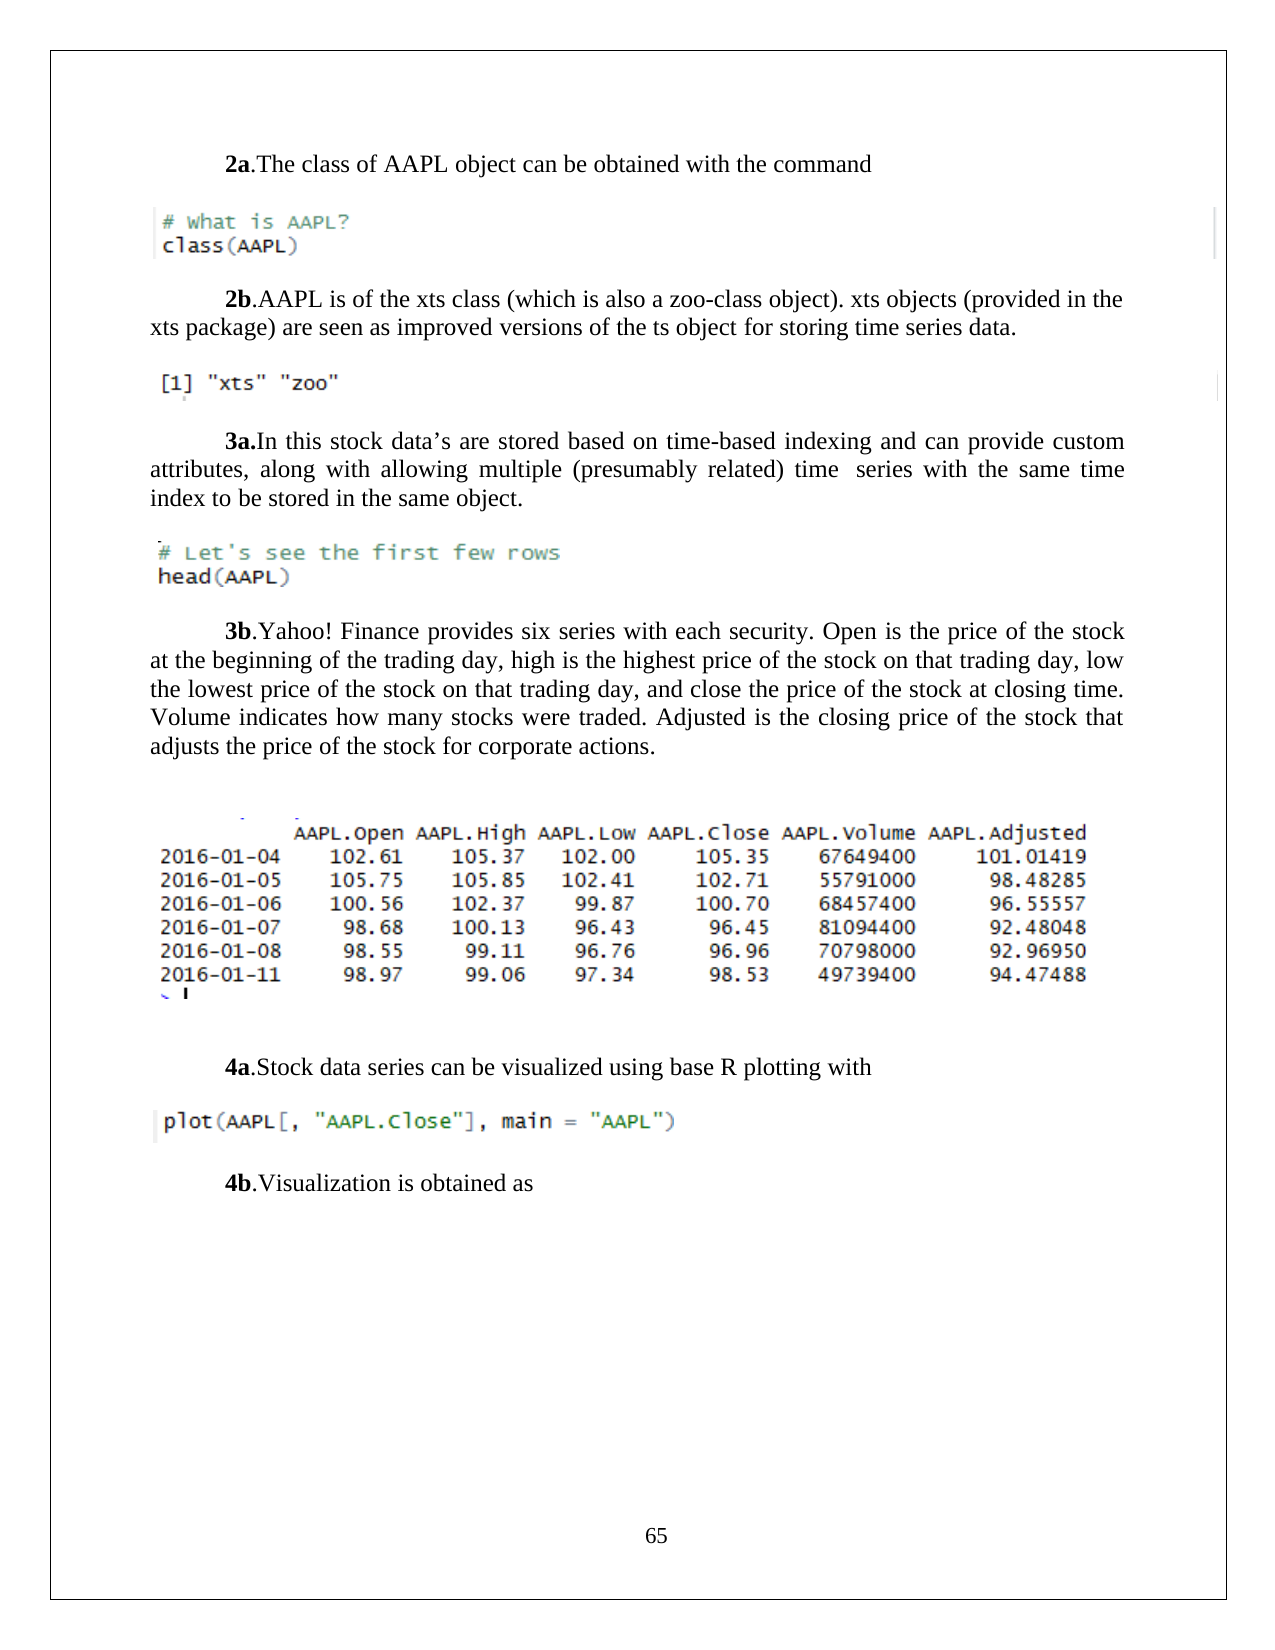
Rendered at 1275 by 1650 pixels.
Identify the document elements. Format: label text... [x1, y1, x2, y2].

picture [162, 370, 1218, 401]
picture [158, 541, 560, 587]
text 4b.Visualization is obtained as [225, 1168, 1226, 1197]
picture [153, 207, 1217, 259]
text 2b.AAPL is of the xts class (which is also a zoo-class object). xts objects (provided in the xts package) are seen as improved versions of the ts object for storing time series data. [150, 284, 1125, 341]
text 4a.Stock data series can be visualized using base R plotting with [225, 1052, 1226, 1081]
picture [160, 818, 1087, 999]
text 3a.In this stock data’s are stored based on time-based indexing and can provide custom attributes, along with allowing multiple (presumably related) time series with the same time index to be stored in the same object. [150, 426, 1126, 512]
text 2a.The class of AAPL object can be obtained with the command [225, 149, 1226, 178]
picture [153, 1110, 674, 1143]
text 3b.Yahoo! Finance provides six series with each security. Open is the price of the stock at the beginning of the trading day, high is the highest price of the stock on that trading day, low the lowest price of the stock on that trading day, and close the price of the stock at closing time. Volume indicates how many stocks were traded. Adjusted is the closing price of the stock that adjusts the price of the stock for corporate actions. [150, 616, 1125, 760]
